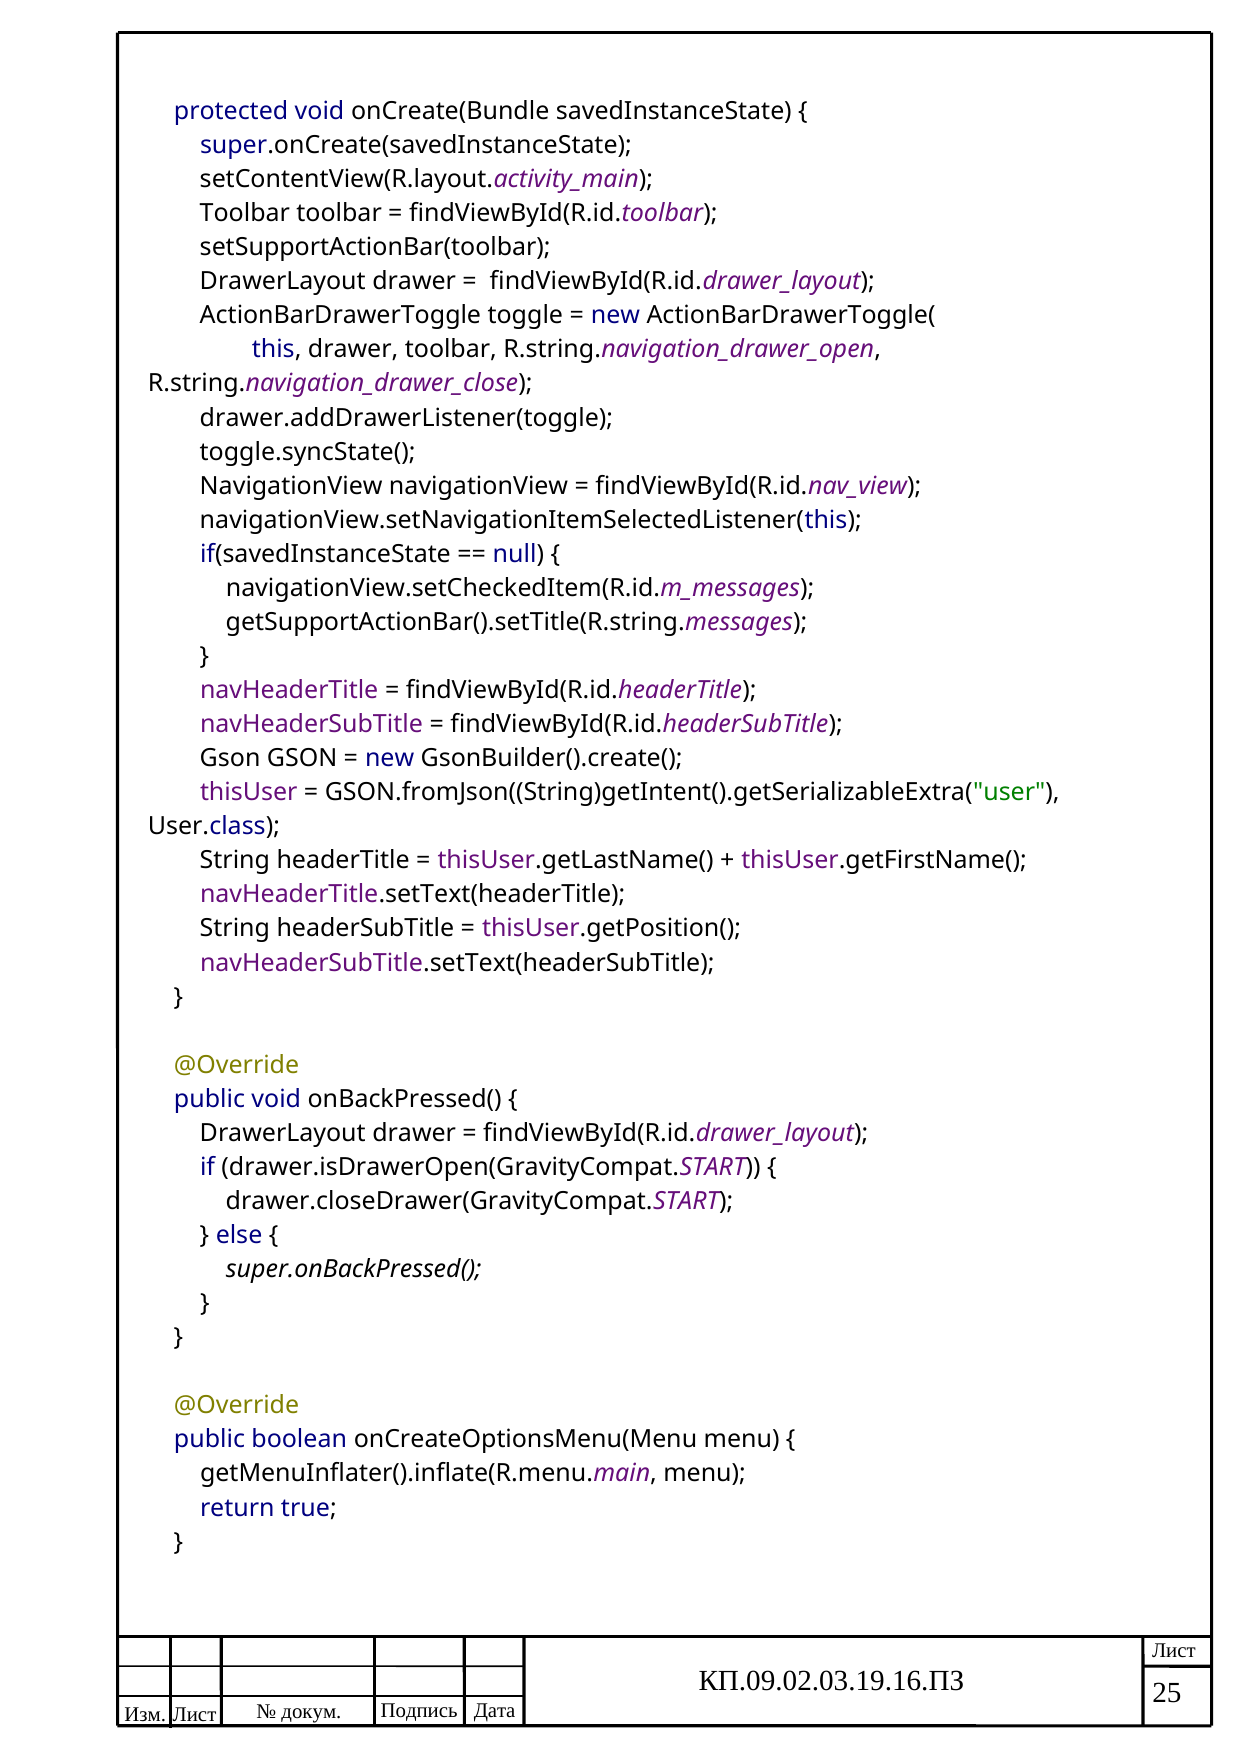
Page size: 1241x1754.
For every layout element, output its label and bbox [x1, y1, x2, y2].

text [148, 93, 1181, 1557]
